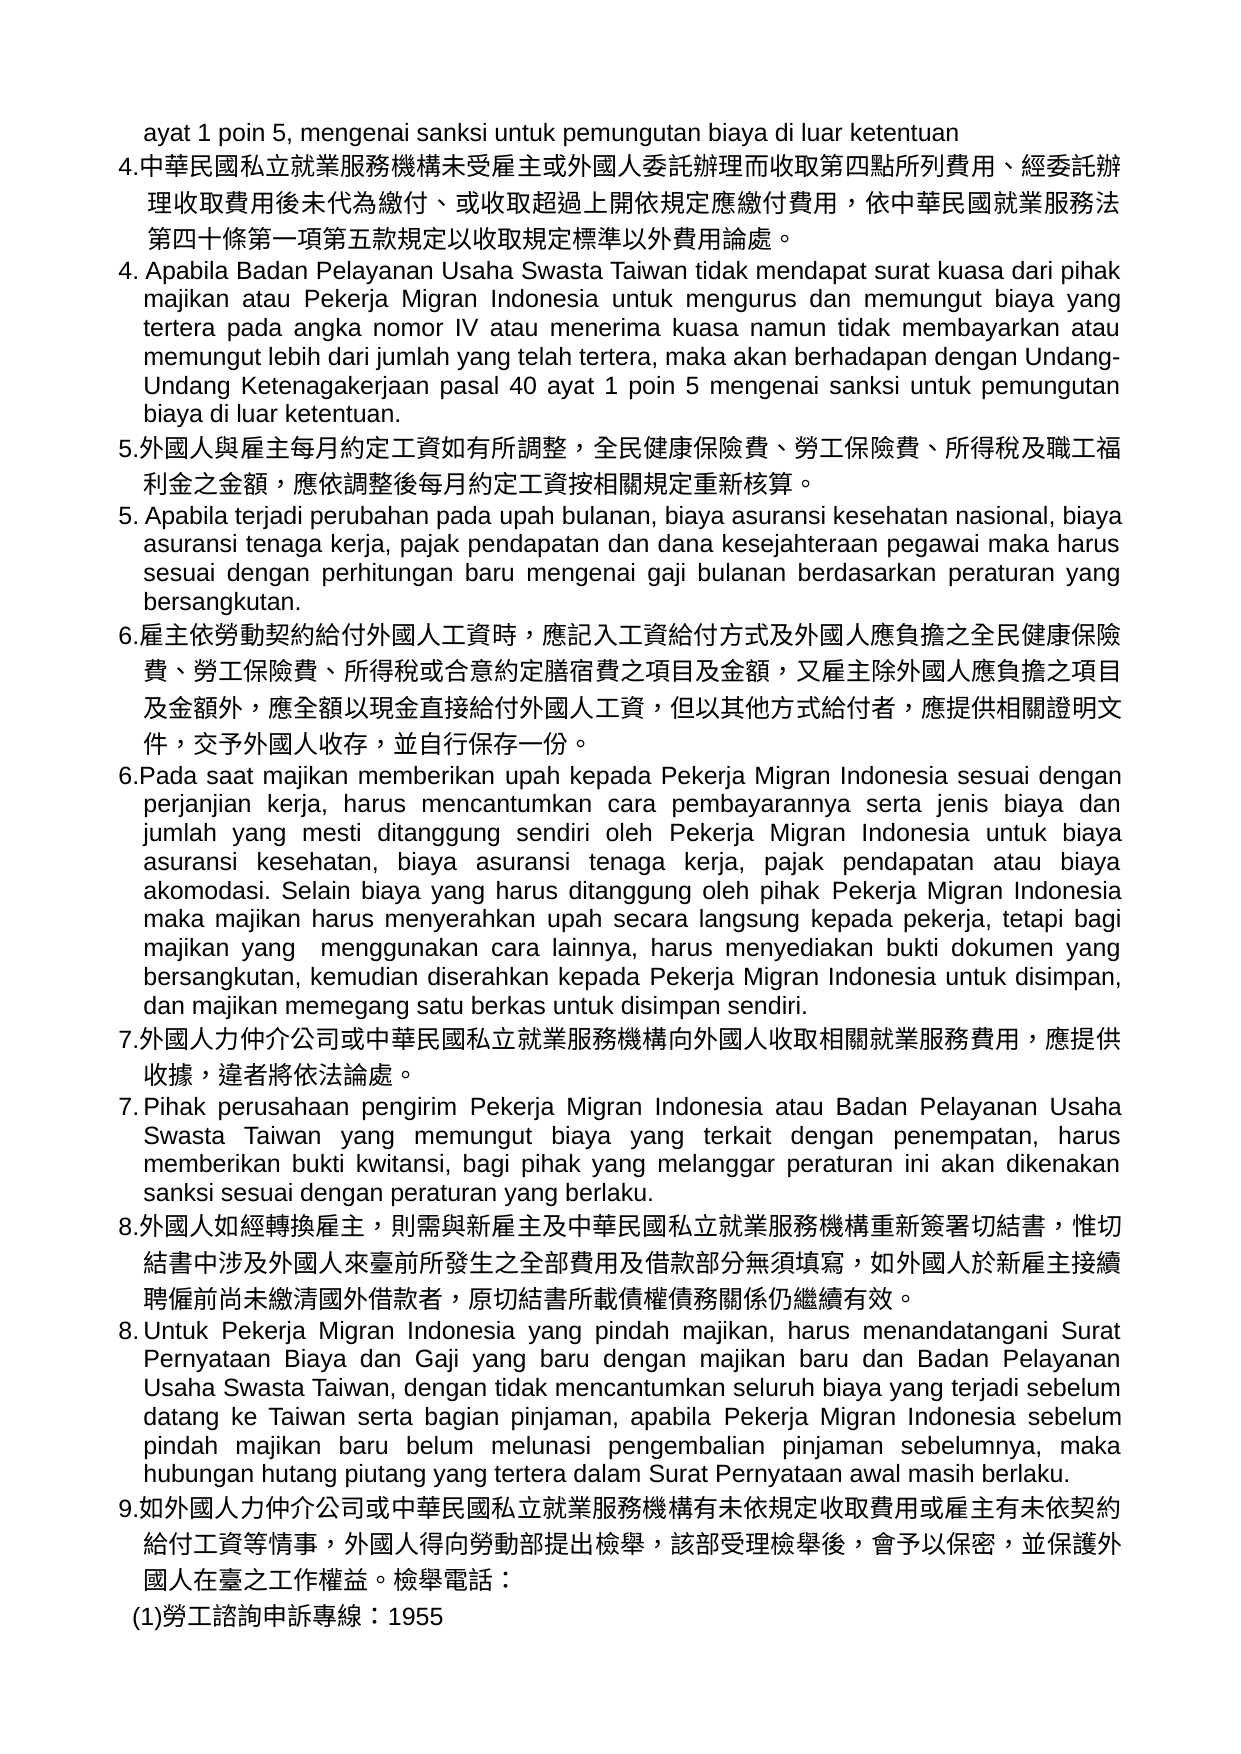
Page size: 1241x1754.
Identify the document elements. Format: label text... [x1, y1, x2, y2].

text 5.外國人與雇主每月約定工資如有所調整，全民健康保險費、勞工保險費、所得稅及職工福利金之金額，應依調整後每月約定工資按相關規定重新核算。 [118, 428, 1122, 501]
text 7. Pihak perusahaan pengirim Pekerja Migran Indonesia atau Badan Pelayanan Usaha Swasta Taiwan yang memungut biaya yang terkait dengan penempatan, harus memberikan bukti kwitansi, bagi pihak yang melanggar peraturan ini akan dikenakan sanksi sesuai dengan peraturan yang berlaku. [118, 1092, 1122, 1207]
text 4. Apabila Badan Pelayanan Usaha Swasta Taiwan tidak mendapat surat kuasa dari pihak majikan atau Pekerja Migran Indonesia untuk mengurus dan memungut biaya yang tertera pada angka nomor IV atau menerima kuasa namun tidak membayarkan atau memungut lebih dari jumlah yang telah tertera, maka akan berhadapan dengan Undang-Undang Ketenagakerjaan pasal 40 ayat 1 poin 5 mengenai sanksi untuk pemungutan biaya di luar ketentuan. [118, 256, 1122, 428]
text 4.中華民國私立就業服務機構未受雇主或外國人委託辦理而收取第四點所列費用、經委託辦理收取費用後未代為繳付、或收取超過上開依規定應繳付費用，依中華民國就業服務法第四十條第一項第五款規定以收取規定標準以外費用論處。 [118, 147, 1122, 256]
text (1)勞工諮詢申訴專線：1955 [118, 1597, 1122, 1633]
text 7.外國人力仲介公司或中華民國私立就業服務機構向外國人收取相關就業服務費用，應提供收據，違者將依法論處。 [118, 1019, 1122, 1092]
text 8.外國人如經轉換雇主，則需與新雇主及中華民國私立就業服務機構重新簽署切結書，惟切結書中涉及外國人來臺前所發生之全部費用及借款部分無須填寫，如外國人於新雇主接續聘僱前尚未繳清國外借款者，原切結書所載債權債務關係仍繼續有效。 [118, 1207, 1122, 1316]
text 5. Apabila terjadi perubahan pada upah bulanan, biaya asuransi kesehatan nasional, biaya asuransi tenaga kerja, pajak pendapatan dan dana kesejahteraan pegawai maka harus sesuai dengan perhitungan baru mengenai gaji bulanan berdasarkan peraturan yang bersangkutan. [118, 501, 1122, 616]
text 9.如外國人力仲介公司或中華民國私立就業服務機構有未依規定收取費用或雇主有未依契約給付工資等情事，外國人得向勞動部提出檢舉，該部受理檢舉後，會予以保密，並保護外國人在臺之工作權益。檢舉電話： [118, 1488, 1122, 1597]
text 8. Untuk Pekerja Migran Indonesia yang pindah majikan, harus menandatangani Surat Pernyataan Biaya dan Gaji yang baru dengan majikan baru dan Badan Pelayanan Usaha Swasta Taiwan, dengan tidak mencantumkan seluruh biaya yang terjadi sebelum datang ke Taiwan serta bagian pinjaman, apabila Pekerja Migran Indonesia sebelum pindah majikan baru belum melunasi pengembalian pinjaman sebelumnya, maka hubungan hutang piutang yang tertera dalam Surat Pernyataan awal masih berlaku. [118, 1316, 1122, 1488]
text 6.Pada saat majikan memberikan upah kepada Pekerja Migran Indonesia sesuai dengan perjanjian kerja, harus mencantumkan cara pembayarannya serta jenis biaya dan jumlah yang mesti ditanggung sendiri oleh Pekerja Migran Indonesia untuk biaya asuransi kesehatan, biaya asuransi tenaga kerja, pajak pendapatan atau biaya akomodasi. Selain biaya yang harus ditanggung oleh pihak Pekerja Migran Indonesia maka majikan harus menyerahkan upah secara langsung kepada pekerja, tetapi bagi majikan yang menggunakan cara lainnya, harus menyediakan bukti dokumen yang bersangkutan, kemudian diserahkan kepada Pekerja Migran Indonesia untuk disimpan, dan majikan memegang satu berkas untuk disimpan sendiri. [118, 761, 1122, 1019]
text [118, 118, 1122, 147]
text 6.雇主依勞動契約給付外國人工資時，應記入工資給付方式及外國人應負擔之全民健康保險費、勞工保險費、所得稅或合意約定膳宿費之項目及金額，又雇主除外國人應負擔之項目及金額外，應全額以現金直接給付外國人工資，但以其他方式給付者，應提供相關證明文件，交予外國人收存，並自行保存一份。 [118, 616, 1122, 761]
